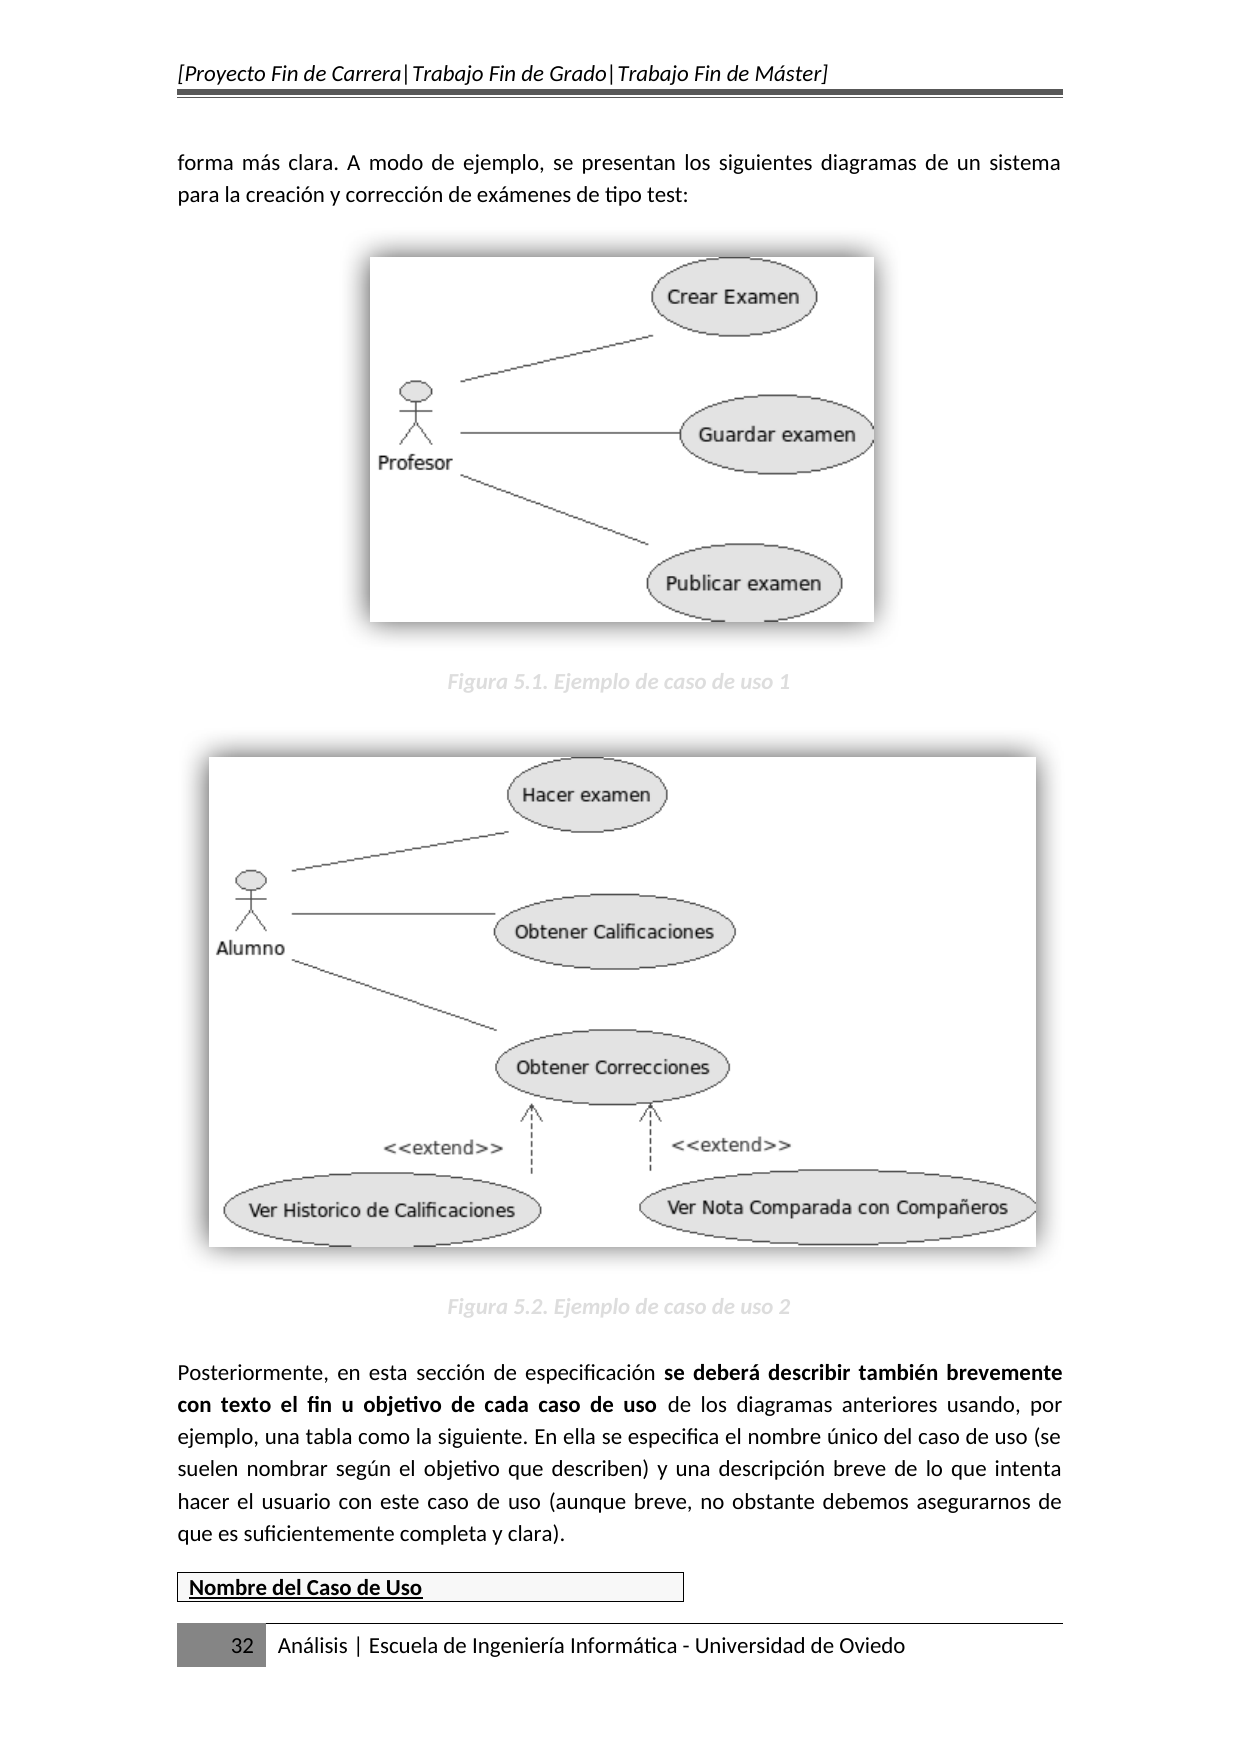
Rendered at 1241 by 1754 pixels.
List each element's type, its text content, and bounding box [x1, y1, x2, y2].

text Figura 5.1. Ejemplo de caso de uso 1 [177, 667, 1063, 696]
text Figura 5.2. Ejemplo de caso de uso 2 [177, 1292, 1063, 1321]
text Posteriormente, en esta sección de especificación se deberá describir también brevemente con texto el fin u objetivo de cada caso de uso de los diagramas anteriores usando, por ejemplo, una tabla como la siguiente. En ella se especifica el nombre único del caso de uso (se suelen nombrar según el objetivo que describen) y una descripción breve de lo que intenta hacer el usuario con este caso de uso (aunque breve, no obstante debemos asegurarnos de que es suficientemente completa y clara). [177, 1358, 1063, 1547]
table_header Nombre del Caso de Uso [178, 1573, 683, 1601]
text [177, 148, 1063, 208]
